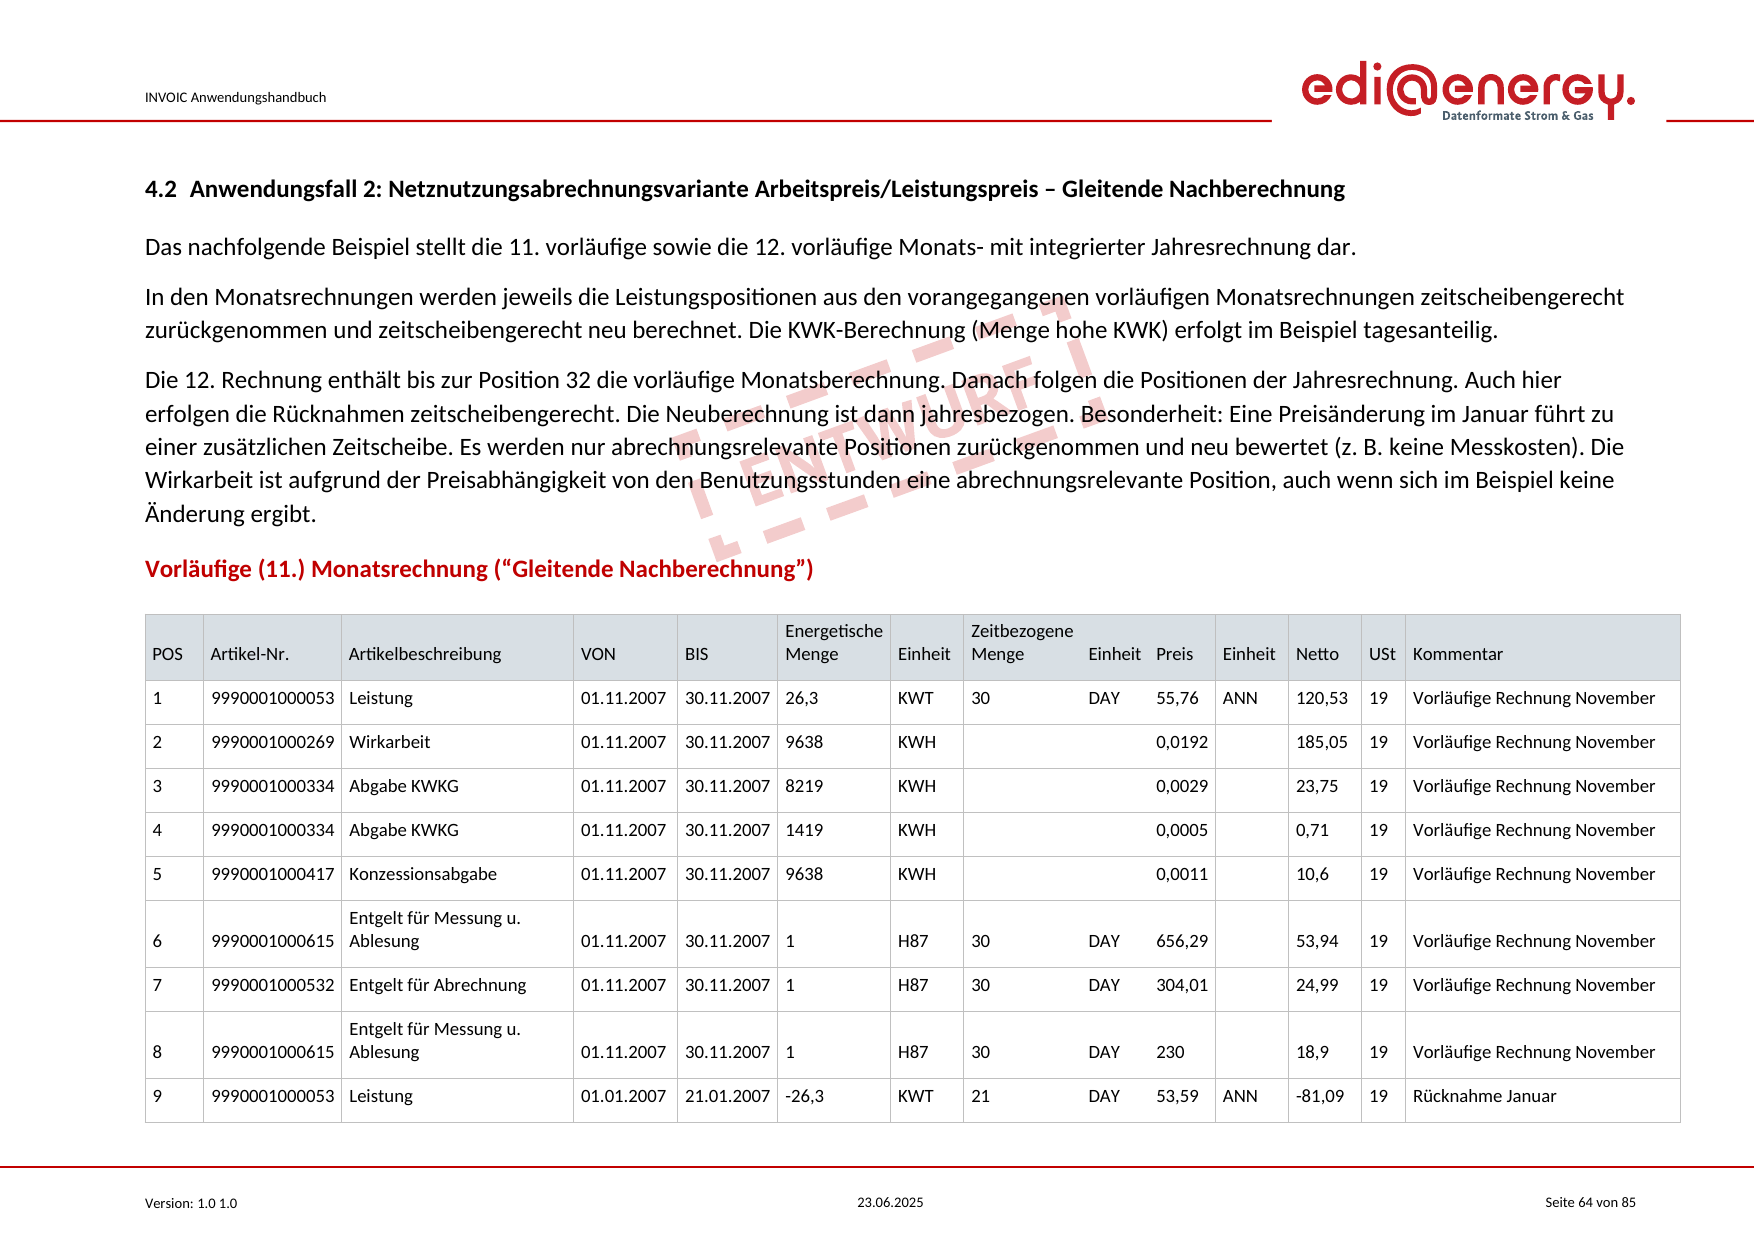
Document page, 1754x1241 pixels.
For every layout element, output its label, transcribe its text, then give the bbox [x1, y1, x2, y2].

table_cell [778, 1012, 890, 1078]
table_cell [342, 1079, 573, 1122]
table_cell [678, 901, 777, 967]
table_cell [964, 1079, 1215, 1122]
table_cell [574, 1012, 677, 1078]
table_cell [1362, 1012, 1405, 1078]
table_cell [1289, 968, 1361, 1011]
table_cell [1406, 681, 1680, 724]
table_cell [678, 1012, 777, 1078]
text In den Monatsrechnungen werden jeweils die Leistungspositionen aus den vorangegangenen vorläufigen Monatsrechnungen zeitscheibengerecht zurückgenommen und zeitscheibengerecht neu berechnet. Die KWK-Berechnung (Menge hohe KWK) erfolgt im Beispiel tagesanteilig. [145, 278, 1636, 345]
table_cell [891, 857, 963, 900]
text Das nachfolgende Beispiel stellt die 11. vorläufige sowie die 12. vorläufige Monats- mit integrierter Jahresrechnung dar. [145, 228, 1636, 262]
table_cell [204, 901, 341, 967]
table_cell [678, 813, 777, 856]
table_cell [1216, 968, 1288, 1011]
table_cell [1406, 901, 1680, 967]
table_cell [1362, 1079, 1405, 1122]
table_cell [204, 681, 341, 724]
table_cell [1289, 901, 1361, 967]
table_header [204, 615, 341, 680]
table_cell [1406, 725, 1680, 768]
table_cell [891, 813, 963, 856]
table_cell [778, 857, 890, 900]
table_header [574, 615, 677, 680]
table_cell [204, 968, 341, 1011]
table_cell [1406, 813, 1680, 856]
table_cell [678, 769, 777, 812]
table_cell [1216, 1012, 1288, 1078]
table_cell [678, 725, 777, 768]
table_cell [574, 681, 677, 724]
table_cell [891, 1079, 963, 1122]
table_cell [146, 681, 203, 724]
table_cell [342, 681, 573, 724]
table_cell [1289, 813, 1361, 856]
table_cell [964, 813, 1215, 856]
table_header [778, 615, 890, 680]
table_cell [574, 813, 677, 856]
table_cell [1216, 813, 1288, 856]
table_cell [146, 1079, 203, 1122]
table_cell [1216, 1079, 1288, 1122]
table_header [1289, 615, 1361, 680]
text Vorläufige (11.) Monatsrechnung (“Gleitende Nachberechnung”) [145, 553, 1636, 584]
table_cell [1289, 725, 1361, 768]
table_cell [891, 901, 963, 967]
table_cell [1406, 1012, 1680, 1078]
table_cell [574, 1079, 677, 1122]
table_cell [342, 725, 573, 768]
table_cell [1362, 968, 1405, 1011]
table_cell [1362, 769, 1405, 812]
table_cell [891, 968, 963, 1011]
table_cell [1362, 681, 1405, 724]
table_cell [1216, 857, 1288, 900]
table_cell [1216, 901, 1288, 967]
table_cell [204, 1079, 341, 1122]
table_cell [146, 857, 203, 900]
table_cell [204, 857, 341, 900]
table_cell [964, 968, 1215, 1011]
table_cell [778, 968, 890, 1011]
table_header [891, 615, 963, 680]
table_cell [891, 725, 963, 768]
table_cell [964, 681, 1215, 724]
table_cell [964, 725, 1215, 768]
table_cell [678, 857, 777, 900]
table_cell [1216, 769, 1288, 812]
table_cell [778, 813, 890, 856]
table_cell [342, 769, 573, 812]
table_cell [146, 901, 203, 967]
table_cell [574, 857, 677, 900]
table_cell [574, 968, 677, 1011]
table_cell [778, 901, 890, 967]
subtitle Anwendungsfall 2: Netznutzungsabrechnungsvariante Arbeitspreis/Leistungspreis – Gleitende Nachberechnung [145, 173, 1636, 203]
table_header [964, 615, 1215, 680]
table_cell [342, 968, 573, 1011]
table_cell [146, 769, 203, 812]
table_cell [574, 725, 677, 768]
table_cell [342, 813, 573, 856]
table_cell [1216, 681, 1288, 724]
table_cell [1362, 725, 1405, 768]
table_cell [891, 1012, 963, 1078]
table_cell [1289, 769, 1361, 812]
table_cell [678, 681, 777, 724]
text Die 12. Rechnung enthält bis zur Position 32 die vorläufige Monatsberechnung. Danach folgen die Positionen der Jahresrechnung. Auch hier erfolgen die Rücknahmen zeitscheibengerecht. Die Neuberechnung ist dann jahresbezogen. Besonderheit: Eine Preisänderung im Januar führt zu einer zusätzlichen Zeitscheibe. Es werden nur abrechnungsrelevante Positionen zurückgenommen und neu bewertet (z. B. keine Messkosten). Die Wirkarbeit ist aufgrund der Preisabhängigkeit von den Benutzungsstunden eine abrechnungsrelevante Position, auch wenn sich im Beispiel keine Änderung ergibt. [145, 362, 1636, 528]
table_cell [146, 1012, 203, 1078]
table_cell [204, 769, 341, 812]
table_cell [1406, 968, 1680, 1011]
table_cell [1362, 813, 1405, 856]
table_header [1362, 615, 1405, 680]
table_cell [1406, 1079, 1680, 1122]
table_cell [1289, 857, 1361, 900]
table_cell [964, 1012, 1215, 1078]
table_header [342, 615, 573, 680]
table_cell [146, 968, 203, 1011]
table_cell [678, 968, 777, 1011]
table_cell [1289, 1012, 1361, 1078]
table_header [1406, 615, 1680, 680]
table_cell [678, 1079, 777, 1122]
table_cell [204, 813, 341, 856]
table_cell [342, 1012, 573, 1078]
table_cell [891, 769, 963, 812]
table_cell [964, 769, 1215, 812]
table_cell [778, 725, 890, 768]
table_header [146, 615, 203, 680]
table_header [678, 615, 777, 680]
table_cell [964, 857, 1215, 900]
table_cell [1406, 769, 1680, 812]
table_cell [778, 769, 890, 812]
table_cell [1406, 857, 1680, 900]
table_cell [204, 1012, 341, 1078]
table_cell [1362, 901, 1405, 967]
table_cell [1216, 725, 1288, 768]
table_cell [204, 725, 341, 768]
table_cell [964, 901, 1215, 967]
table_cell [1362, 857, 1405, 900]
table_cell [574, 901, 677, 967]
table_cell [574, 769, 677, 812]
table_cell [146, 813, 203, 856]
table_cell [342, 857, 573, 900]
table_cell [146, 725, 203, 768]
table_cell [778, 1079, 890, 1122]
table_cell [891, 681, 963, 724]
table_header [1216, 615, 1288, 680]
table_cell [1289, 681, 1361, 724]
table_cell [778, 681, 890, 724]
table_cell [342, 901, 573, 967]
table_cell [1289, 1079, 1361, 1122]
